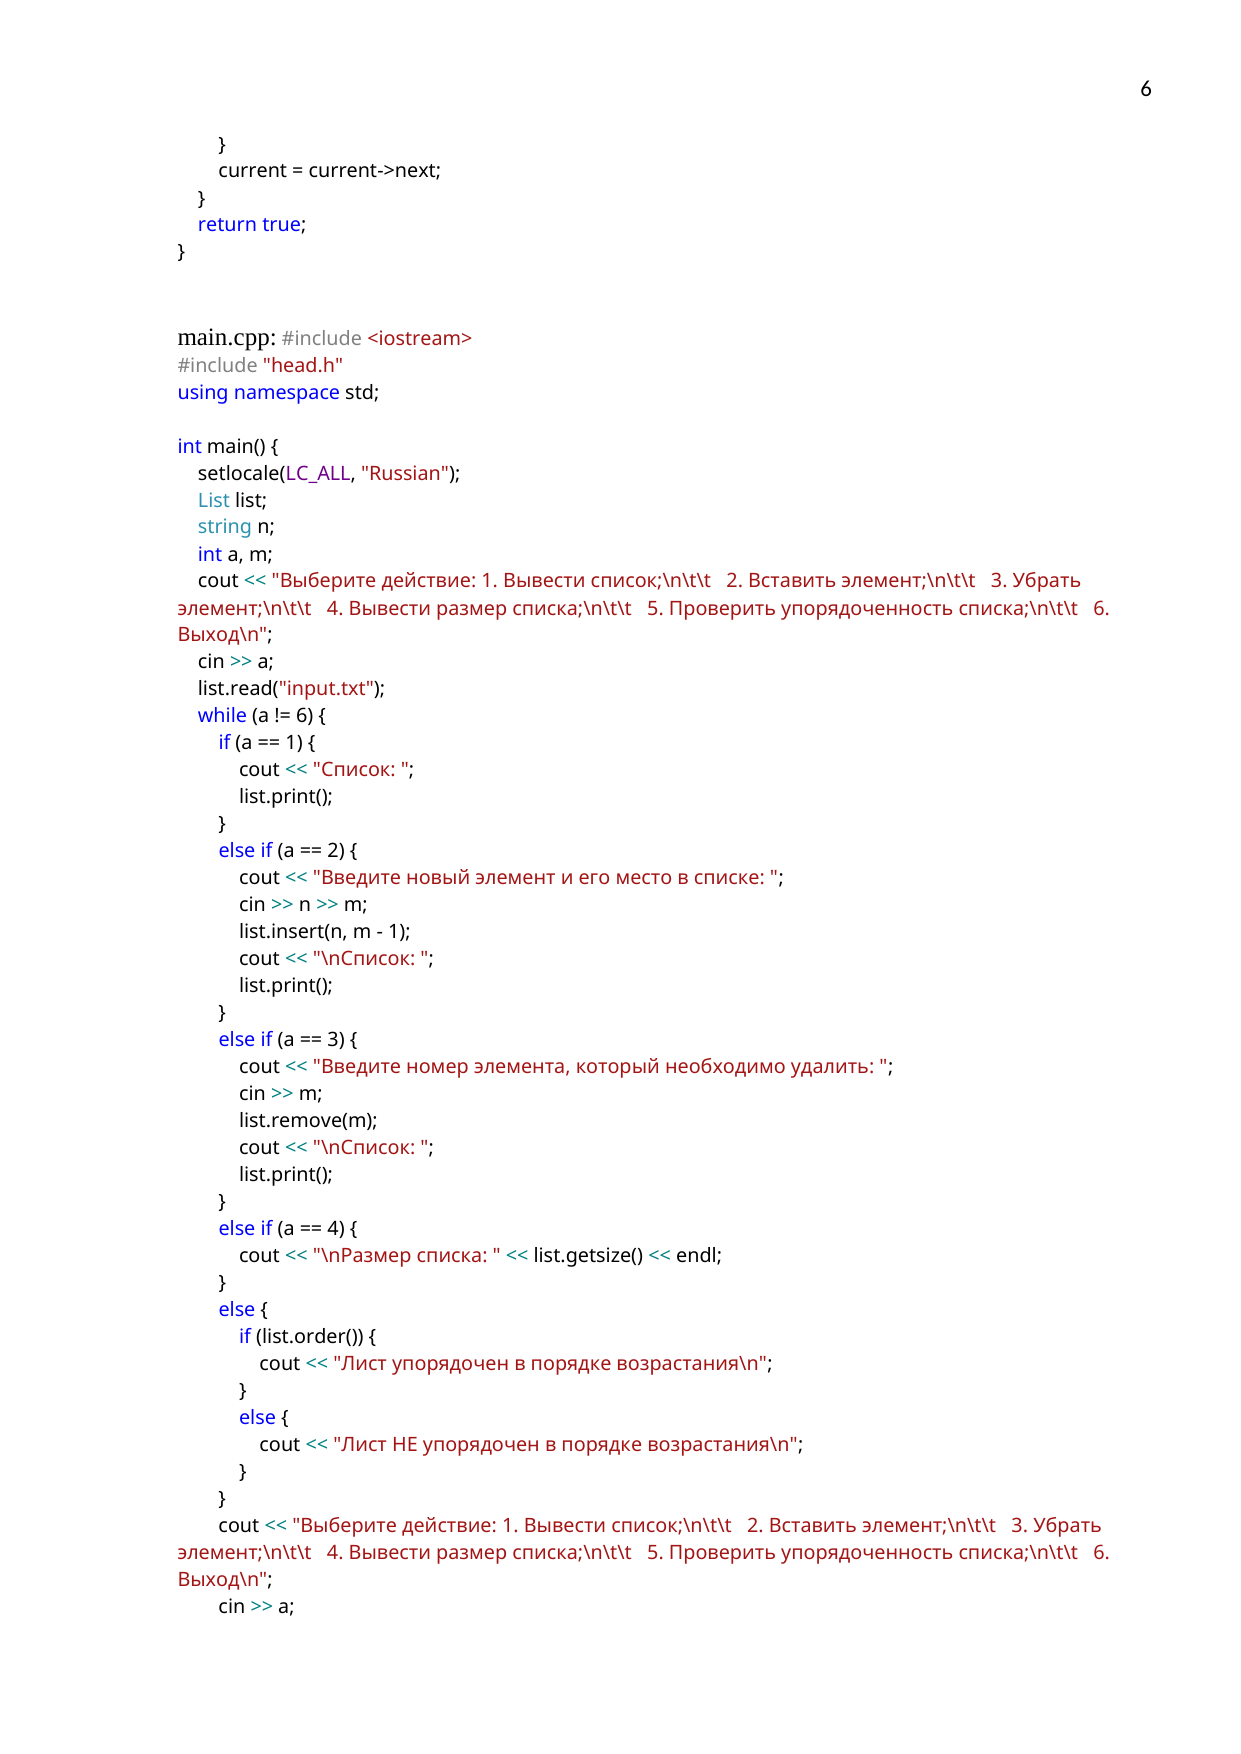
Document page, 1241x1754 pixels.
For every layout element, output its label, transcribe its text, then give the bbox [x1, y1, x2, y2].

text cout << "Введите номер элемента, который необходимо удалить: "; [177, 1052, 1152, 1079]
text } [177, 809, 1152, 837]
text cout << "\nСписок: "; [177, 1133, 1152, 1160]
text cin >> a; [177, 648, 1152, 675]
text using namespace std; [177, 378, 1152, 405]
text } [177, 1268, 1152, 1295]
text if (a == 1) { [177, 729, 1152, 756]
text int a, m; [177, 540, 1152, 567]
text } [177, 238, 1152, 265]
text cout << "\nРазмер списка: " << list.getsize() << endl; [177, 1241, 1152, 1268]
text list.print(); [177, 783, 1152, 809]
text } [177, 184, 1152, 211]
text } [177, 1376, 1152, 1403]
text else { [177, 1403, 1152, 1430]
text cout << "Введите новый элемент и его место в списке: "; [177, 863, 1152, 891]
text list.remove(m); [177, 1106, 1152, 1133]
text #include "head.h" [177, 351, 1152, 378]
text else if (a == 2) { [177, 837, 1152, 863]
text cout << "Лист упорядочен в порядке возрастания\n"; [177, 1349, 1152, 1376]
text setlocale(LC_ALL, "Russian"); [177, 459, 1152, 486]
text current = current->next; [177, 157, 1152, 184]
text string n; [177, 513, 1152, 540]
text else { [177, 1295, 1152, 1322]
text list.read("input.txt"); [177, 675, 1152, 702]
text } [177, 1187, 1152, 1214]
text List list; [177, 486, 1152, 513]
text cout << "Выберите действие: 1. Вывести список;\n\t\t 2. Вставить элемент;\n\t\t 3. Убрать элемент;\n\t\t 4. Вывести размер списка;\n\t\t 5. Проверить упорядоченность списка;\n\t\t 6. Выход\n"; [177, 1511, 1152, 1592]
text cin >> n >> m; [177, 891, 1152, 917]
text } [177, 1457, 1152, 1484]
text main.cpp: #include <iostream> [177, 322, 1152, 351]
text } [177, 130, 1152, 157]
text else if (a == 3) { [177, 1025, 1152, 1052]
text cin >> m; [177, 1079, 1152, 1106]
text return true; [177, 211, 1152, 238]
text } [177, 1484, 1152, 1511]
text } [177, 998, 1152, 1025]
text cout << "Лист НЕ упорядочен в порядке возрастания\n"; [177, 1430, 1152, 1457]
text list.insert(n, m - 1); [177, 917, 1152, 944]
text cout << "Список: "; [177, 756, 1152, 783]
text list.print(); [177, 971, 1152, 998]
text else if (a == 4) { [177, 1214, 1152, 1241]
text cin >> a; [177, 1592, 1152, 1619]
text list.print(); [177, 1160, 1152, 1187]
text if (list.order()) { [177, 1322, 1152, 1349]
text cout << "Выберите действие: 1. Вывести список;\n\t\t 2. Вставить элемент;\n\t\t 3. Убрать элемент;\n\t\t 4. Вывести размер списка;\n\t\t 5. Проверить упорядоченность списка;\n\t\t 6. Выход\n"; [177, 567, 1152, 648]
text cout << "\nСписок: "; [177, 944, 1152, 971]
text while (a != 6) { [177, 702, 1152, 729]
text int main() { [177, 432, 1152, 459]
